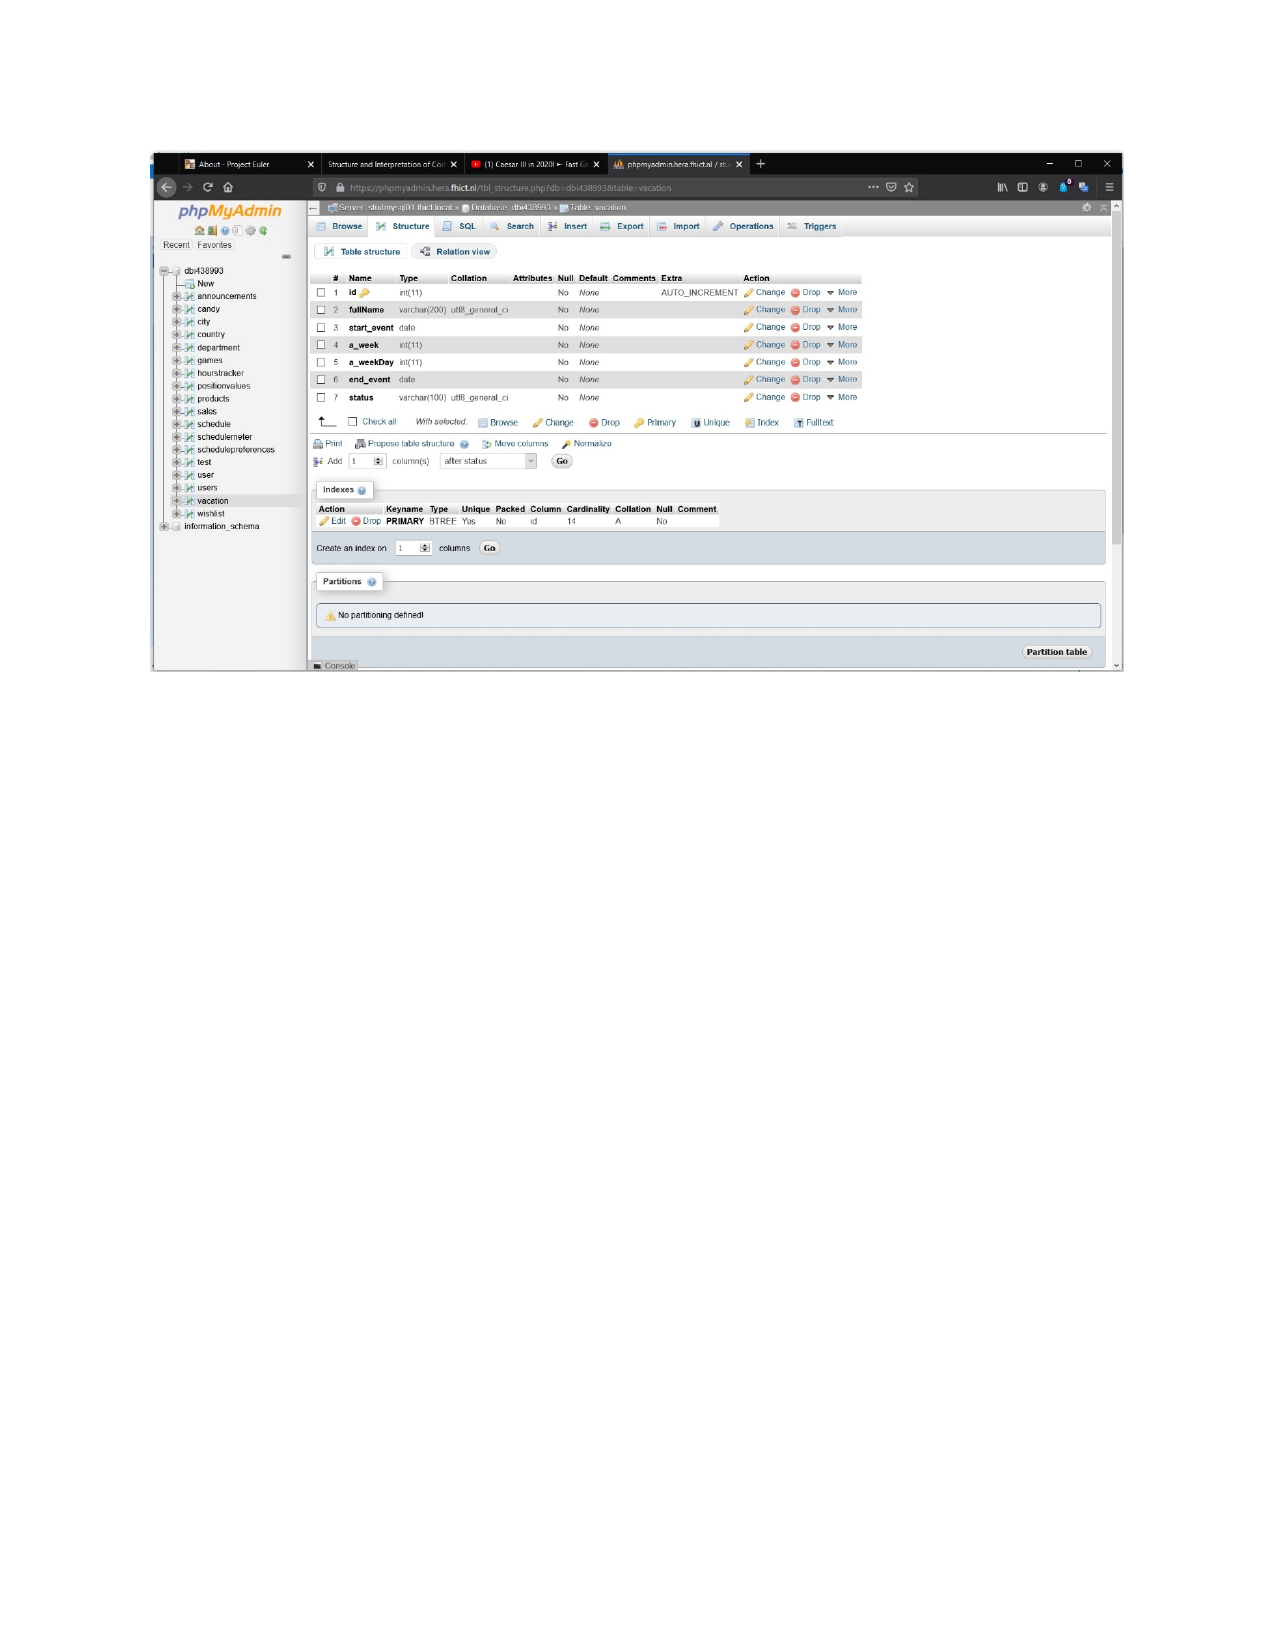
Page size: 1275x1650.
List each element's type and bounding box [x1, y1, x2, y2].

picture [150, 150, 1124, 672]
